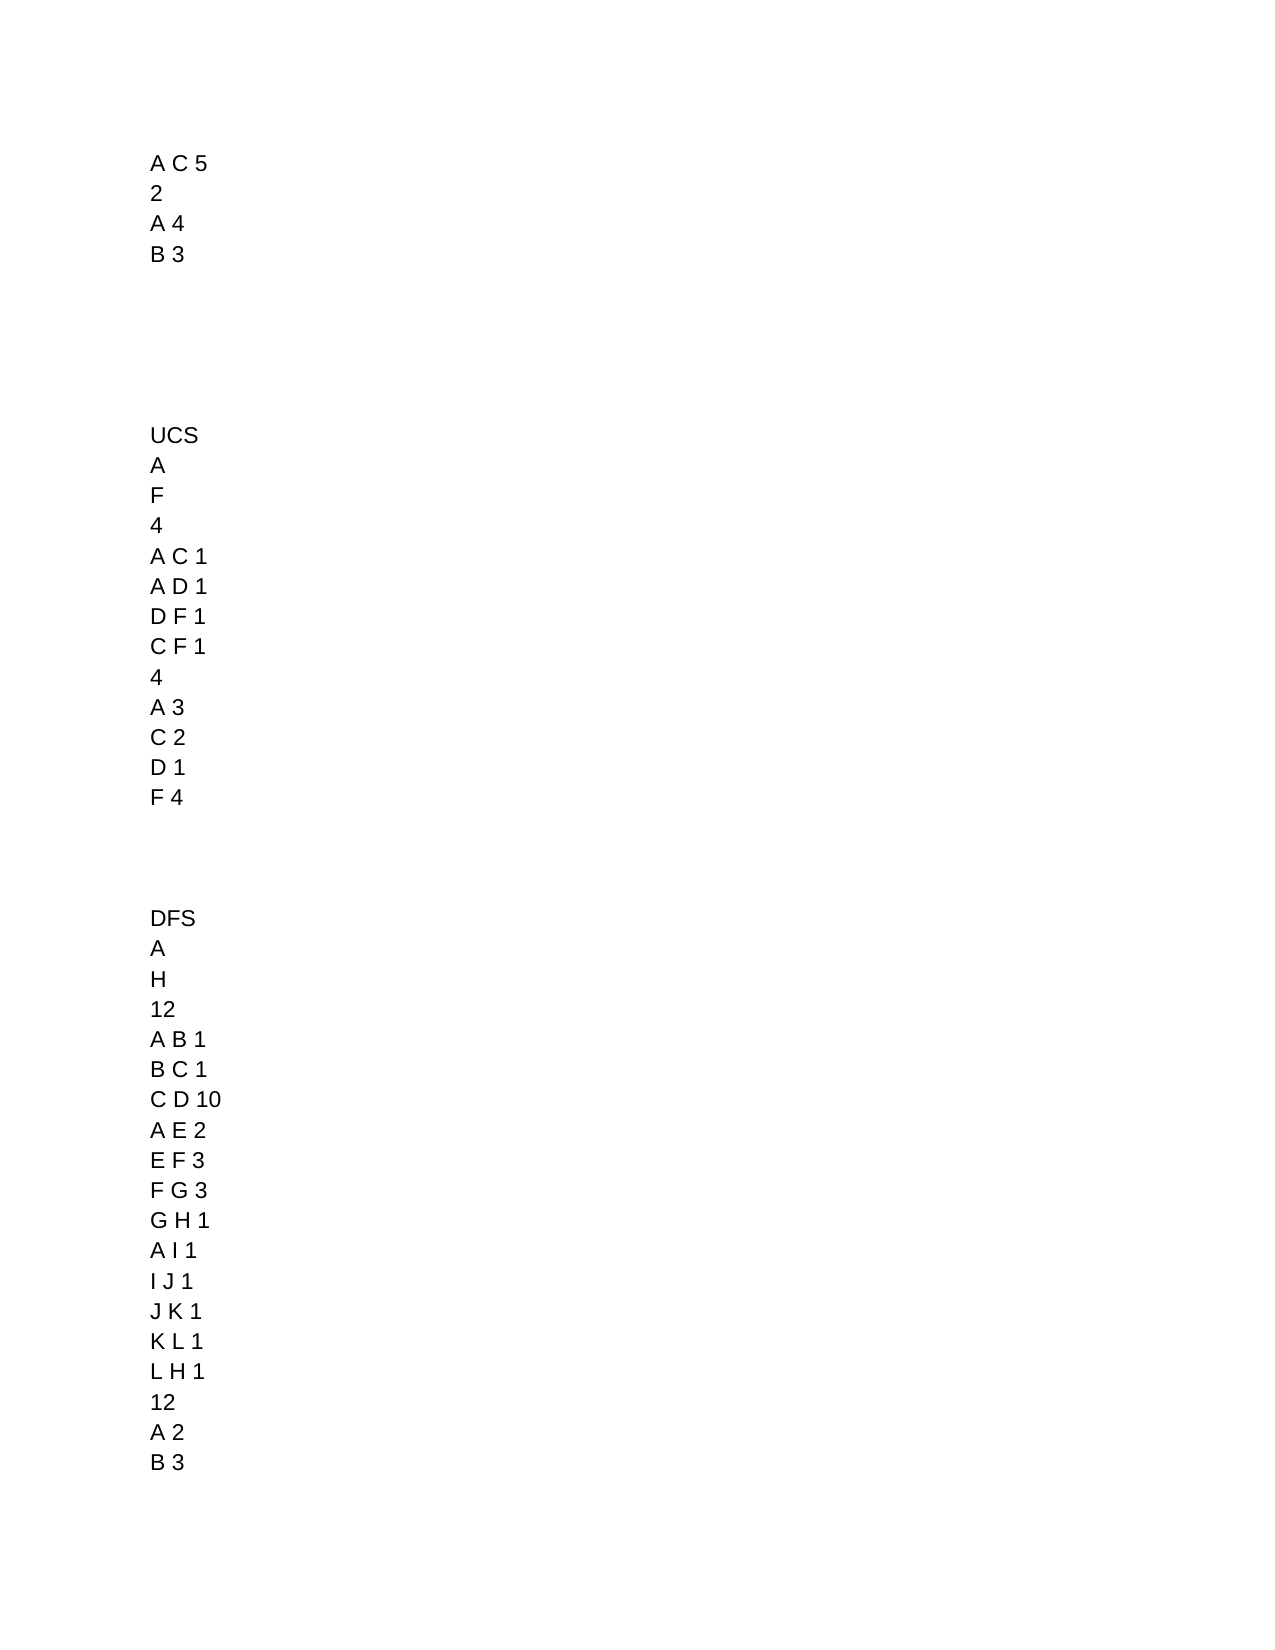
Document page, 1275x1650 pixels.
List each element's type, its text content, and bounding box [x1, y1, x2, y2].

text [150, 150, 1125, 297]
text I J 1 [150, 1268, 1125, 1294]
text L H 1 [150, 1358, 1125, 1385]
text A 2 [150, 1419, 1125, 1445]
text UCS A F 4 A C 1 A D 1 D F 1 C F 1 4 A 3 C 2 [150, 422, 1125, 750]
text H [150, 966, 1125, 992]
text J K 1 [150, 1298, 1125, 1324]
text C D 10 [150, 1086, 1125, 1113]
text K L 1 [150, 1328, 1125, 1354]
text B 3 [150, 1449, 1125, 1475]
text A E 2 [150, 1117, 1125, 1143]
text A [150, 935, 1125, 962]
text D 1 [150, 754, 1125, 781]
text 12 [150, 1388, 1125, 1415]
text B C 1 [150, 1056, 1125, 1083]
text F G 3 [150, 1177, 1125, 1203]
text G H 1 [150, 1207, 1125, 1234]
text F 4 [150, 784, 1125, 841]
text DFS [150, 905, 1125, 932]
text A B 1 [150, 1026, 1125, 1052]
text 12 [150, 996, 1125, 1022]
text A I 1 [150, 1237, 1125, 1264]
text E F 3 [150, 1147, 1125, 1173]
